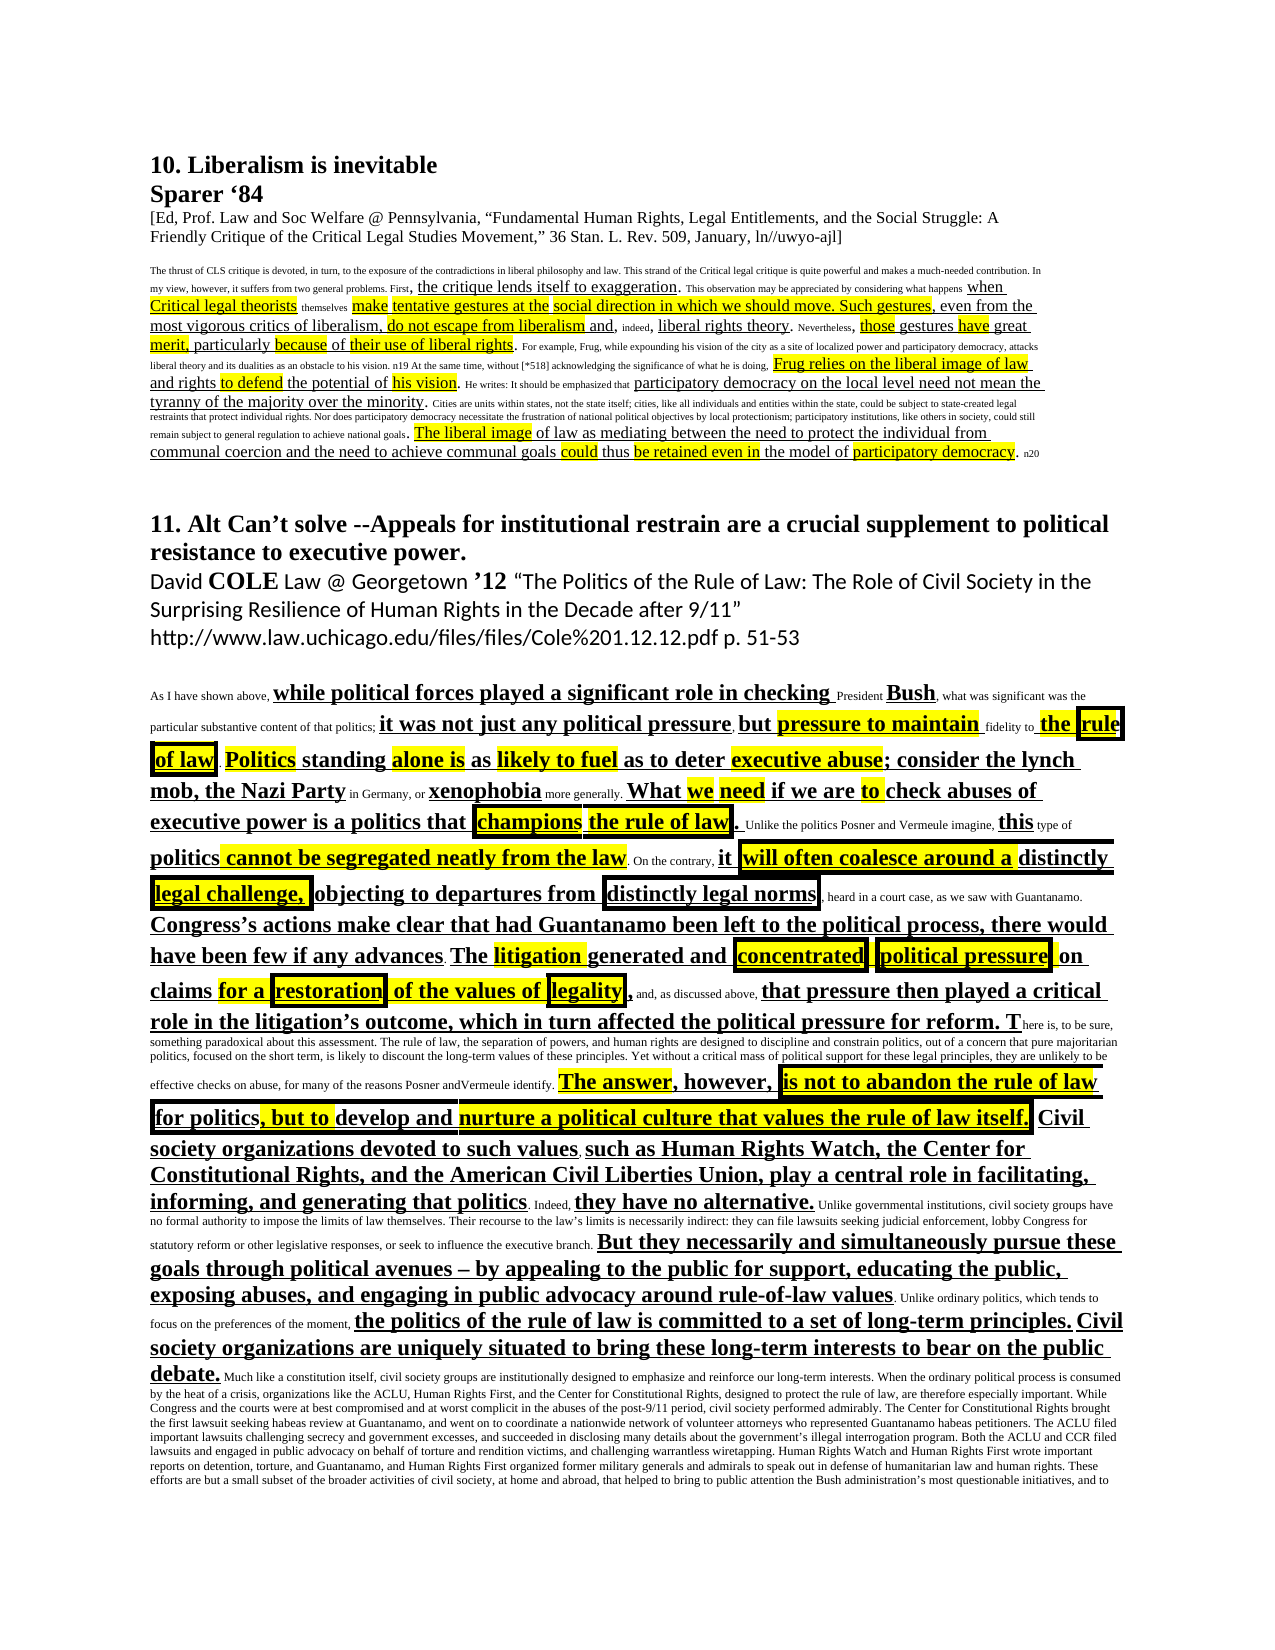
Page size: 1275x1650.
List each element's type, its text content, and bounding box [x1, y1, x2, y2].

text Sparer ‘84 [150, 179, 1050, 207]
text [Ed, Prof. Law and Soc Welfare @ Pennsylvania, “Fundamental Human Rights, Legal Entitlements, and the Social Struggle: A Friendly Critique of the Critical Legal Studies Movement,” 36 Stan. L. Rev. 509, January, ln//uwyo-ajl] [150, 207, 1050, 246]
subtitle 10. Liberalism is inevitable [150, 150, 1125, 179]
text The thrust of CLS critique is devoted, in turn, to the exposure of the contradictions in liberal philosophy and law. This strand of the Critical legal critique is quite powerful and makes a much-needed contribution. In my view, however, it suffers from two general problems. First, the critique lends itself to exaggeration. This observation may be appreciated by considering what happens when Critical legal theorists themselves make tentative gestures at the social direction in which we should move. Such gestures, even from the most vigorous critics of liberalism, do not escape from liberalism and, indeed, liberal rights theory. Nevertheless, those gestures have great merit, particularly because of their use of liberal rights. For example, Frug, while expounding his vision of the city as a site of localized power and participatory democracy, attacks liberal theory and its dualities as an obstacle to his vision. n19 At the same time, without [*518] acknowledging the significance of what he is doing, Frug relies on the liberal image of law and rights to defend the potential of his vision. He writes: It should be emphasized that participatory democracy on the local level need not mean the tyranny of the majority over the minority. Cities are units within states, not the state itself; cities, like all individuals and entities within the state, could be subject to state-created legal restraints that protect individual rights. Nor does participatory democracy necessitate the frustration of national political objectives by local protectionism; participatory institutions, like others in society, could still remain subject to general regulation to achieve national goals. The liberal image of law as mediating between the need to protect the individual from communal coercion and the need to achieve communal goals could thus be retained even in the model of participatory democracy. n20 [150, 265, 1050, 461]
subtitle 11. Alt Can’t solve --Appeals for institutional restrain are a crucial supplement to political resistance to executive power. [150, 509, 1125, 566]
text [150, 679, 1125, 1487]
text David COLE Law @ Georgetown ’12 “The Politics of the Rule of Law: The Role of Civil Society in the Surprising Resilience of Human Rights in the Decade after 9/11” http://www.law.uchicago.edu/files/files/Cole%201.12.12.pdf p. 51-53 [150, 566, 1125, 651]
